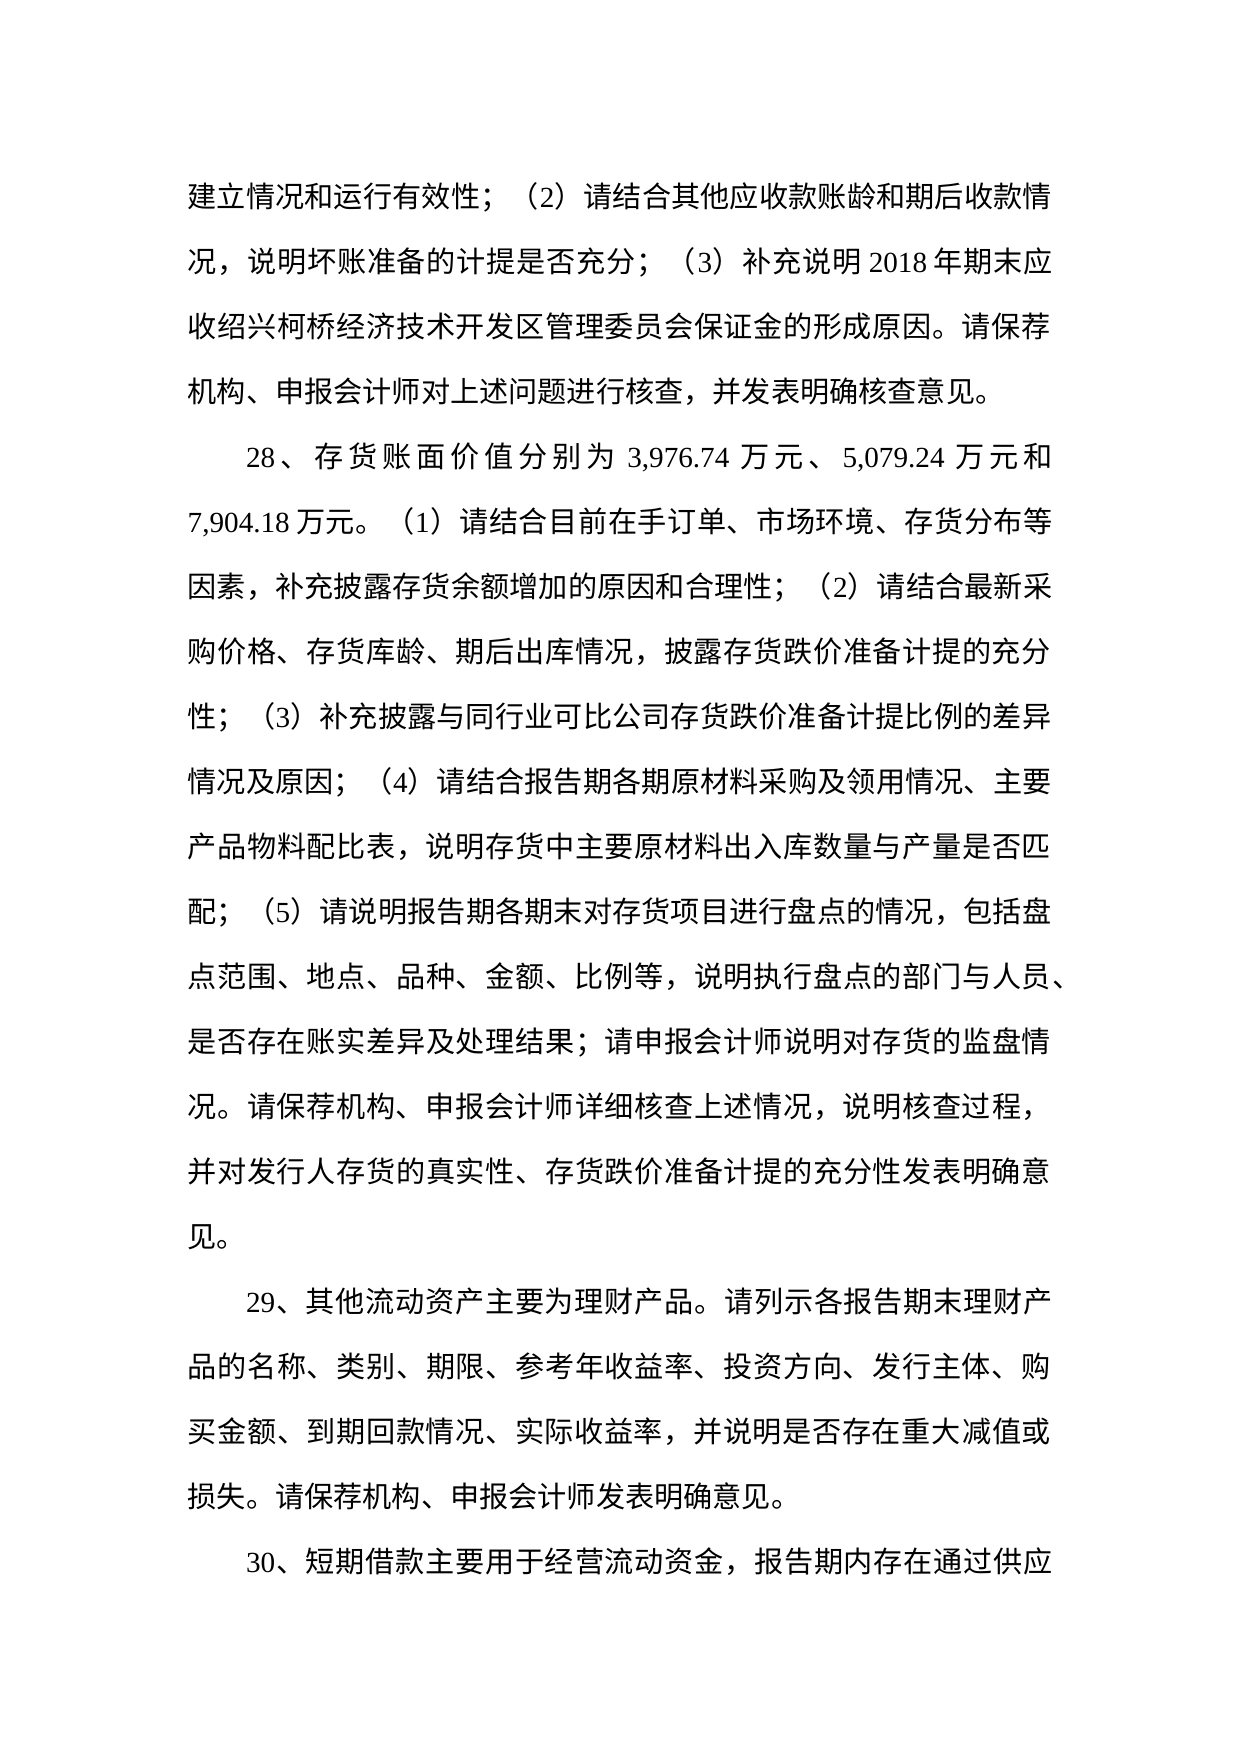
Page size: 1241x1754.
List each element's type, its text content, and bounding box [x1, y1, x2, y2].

text 29、其他流动资产主要为理财产品。请列示各报告期末理财产品的名称、类别、期限、参考年收益率、投资方向、发行主体、购买金额、到期回款情况、实际收益率，并说明是否存在重大减值或损失。请保荐机构、申报会计师发表明确意见。 [187, 1267, 1053, 1527]
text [187, 162, 1053, 422]
text 28、存货账面价值分别为3,976.74万元、5,079.24万元和7,904.18万元。（1）请结合目前在手订单、市场环境、存货分布等因素，补充披露存货余额增加的原因和合理性；（2）请结合最新采购价格、存货库龄、期后出库情况，披露存货跌价准备计提的充分性；（3）补充披露与同行业可比公司存货跌价准备计提比例的差异情况及原因；（4）请结合报告期各期原材料采购及领用情况、主要产品物料配比表，说明存货中主要原材料出入库数量与产量是否匹配；（5）请说明报告期各期末对存货项目进行盘点的情况，包括盘点范围、地点、品种、金额、比例等，说明执行盘点的部门与人员、是否存在账实差异及处理结果；请申报会计师说明对存货的监盘情况。请保荐机构、申报会计师详细核查上述情况，说明核查过程，并对发行人存货的真实性、存货跌价准备计提的充分性发表明确意见。 [187, 422, 1053, 1267]
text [187, 1527, 1053, 1592]
